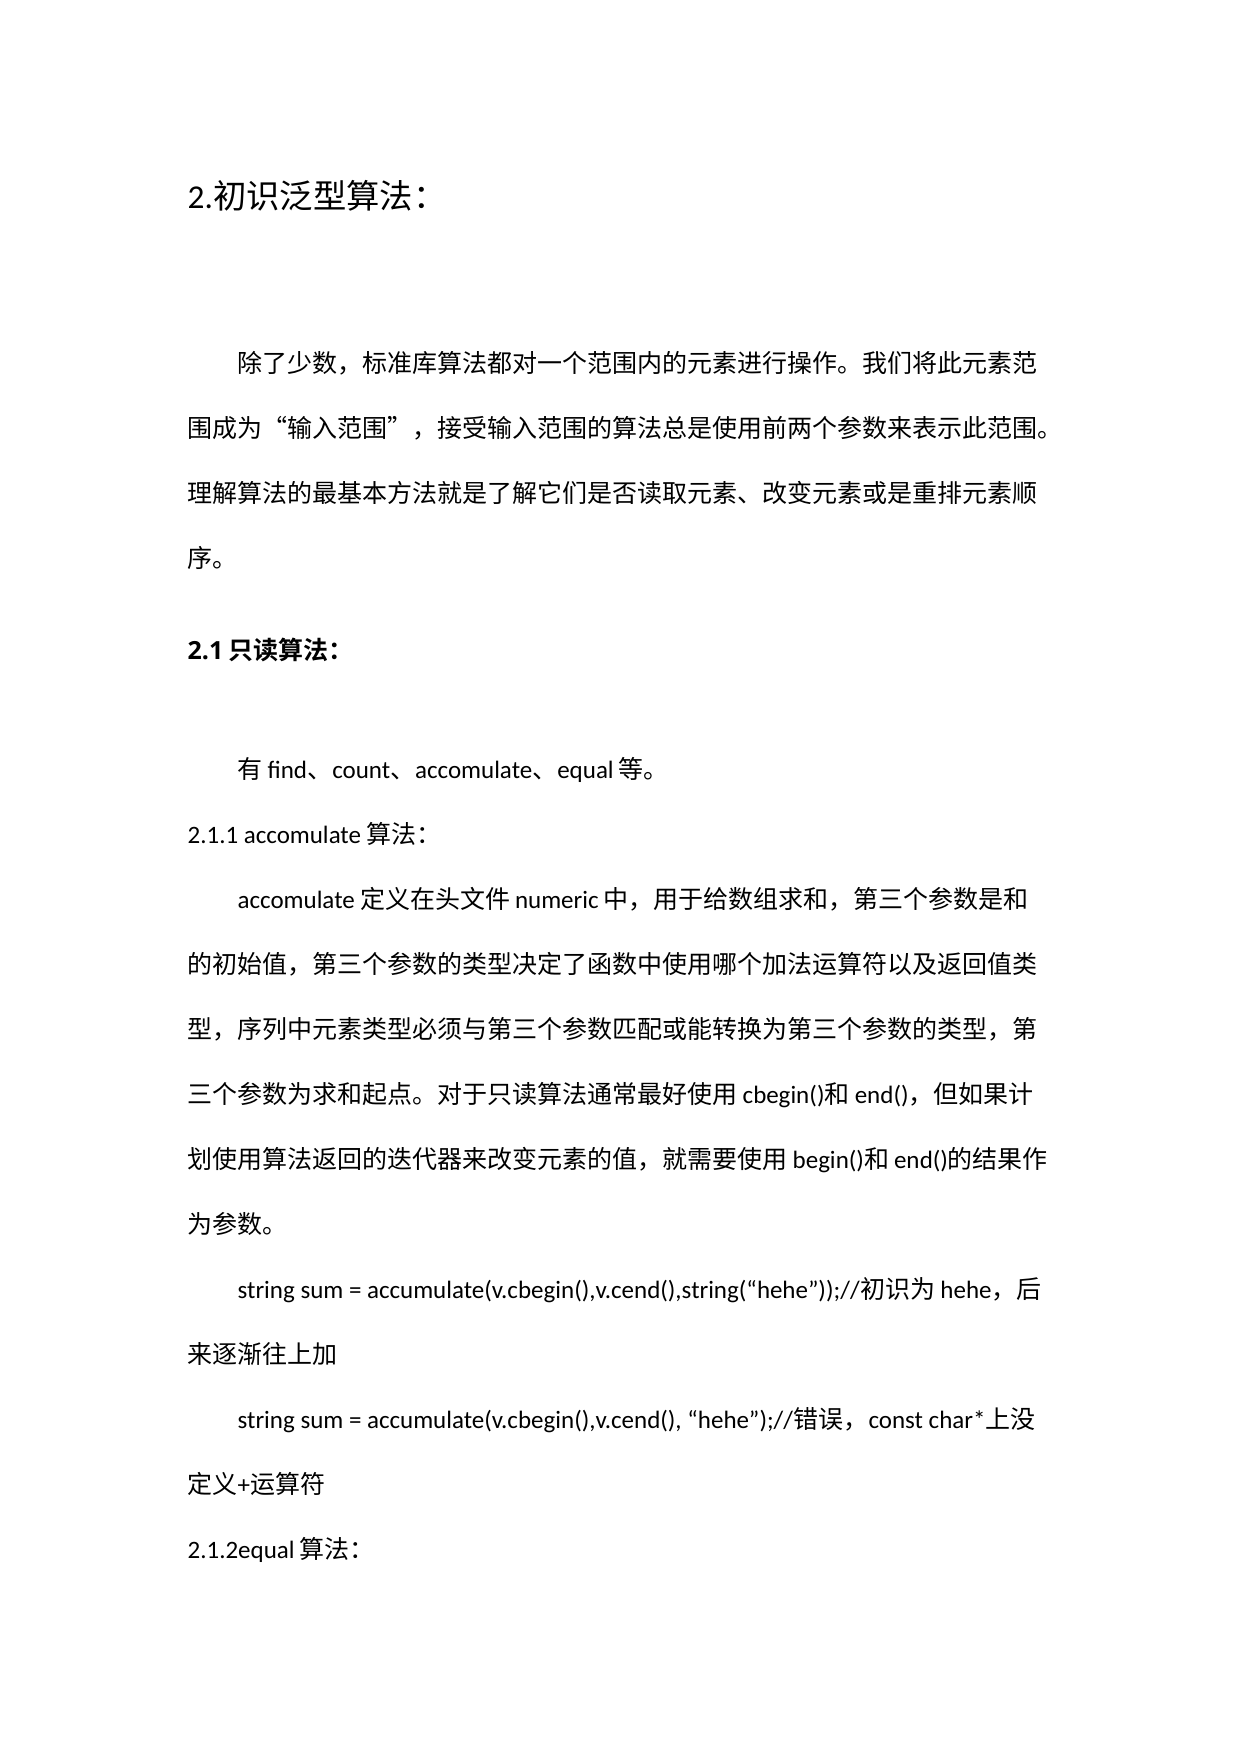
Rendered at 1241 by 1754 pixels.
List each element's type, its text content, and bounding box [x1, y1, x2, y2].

text 除了少数，标准库算法都对一个范围内的元素进行操作。我们将此元素范围成为“输入范围”，接受输入范围的算法总是使用前两个参数来表示此范围。理解算法的最基本方法就是了解它们是否读取元素、改变元素或是重排元素顺序。 [187, 329, 1053, 589]
text string sum = accumulate(v.cbegin(),v.cend(), “hehe”);//错误，const char*上没定义+运算符 [187, 1385, 1053, 1515]
text string sum = accumulate(v.cbegin(),v.cend(),string(“hehe”));//初识为hehe，后来逐渐往上加 [187, 1255, 1053, 1385]
text 2.1.2equal算法： [187, 1515, 1053, 1580]
text 2.1.1 accomulate算法： [187, 800, 1053, 865]
subtitle 2.1只读算法： [187, 616, 1053, 681]
text accomulate定义在头文件numeric中，用于给数组求和，第三个参数是和的初始值，第三个参数的类型决定了函数中使用哪个加法运算符以及返回值类型，序列中元素类型必须与第三个参数匹配或能转换为第三个参数的类型，第三个参数为求和起点。对于只读算法通常最好使用cbegin()和end()，但如果计划使用算法返回的迭代器来改变元素的值，就需要使用begin()和end()的结果作为参数。 [187, 865, 1053, 1255]
subtitle 2.初识泛型算法： [187, 162, 1053, 227]
text 有find、count、accomulate、equal等。 [187, 735, 1053, 800]
